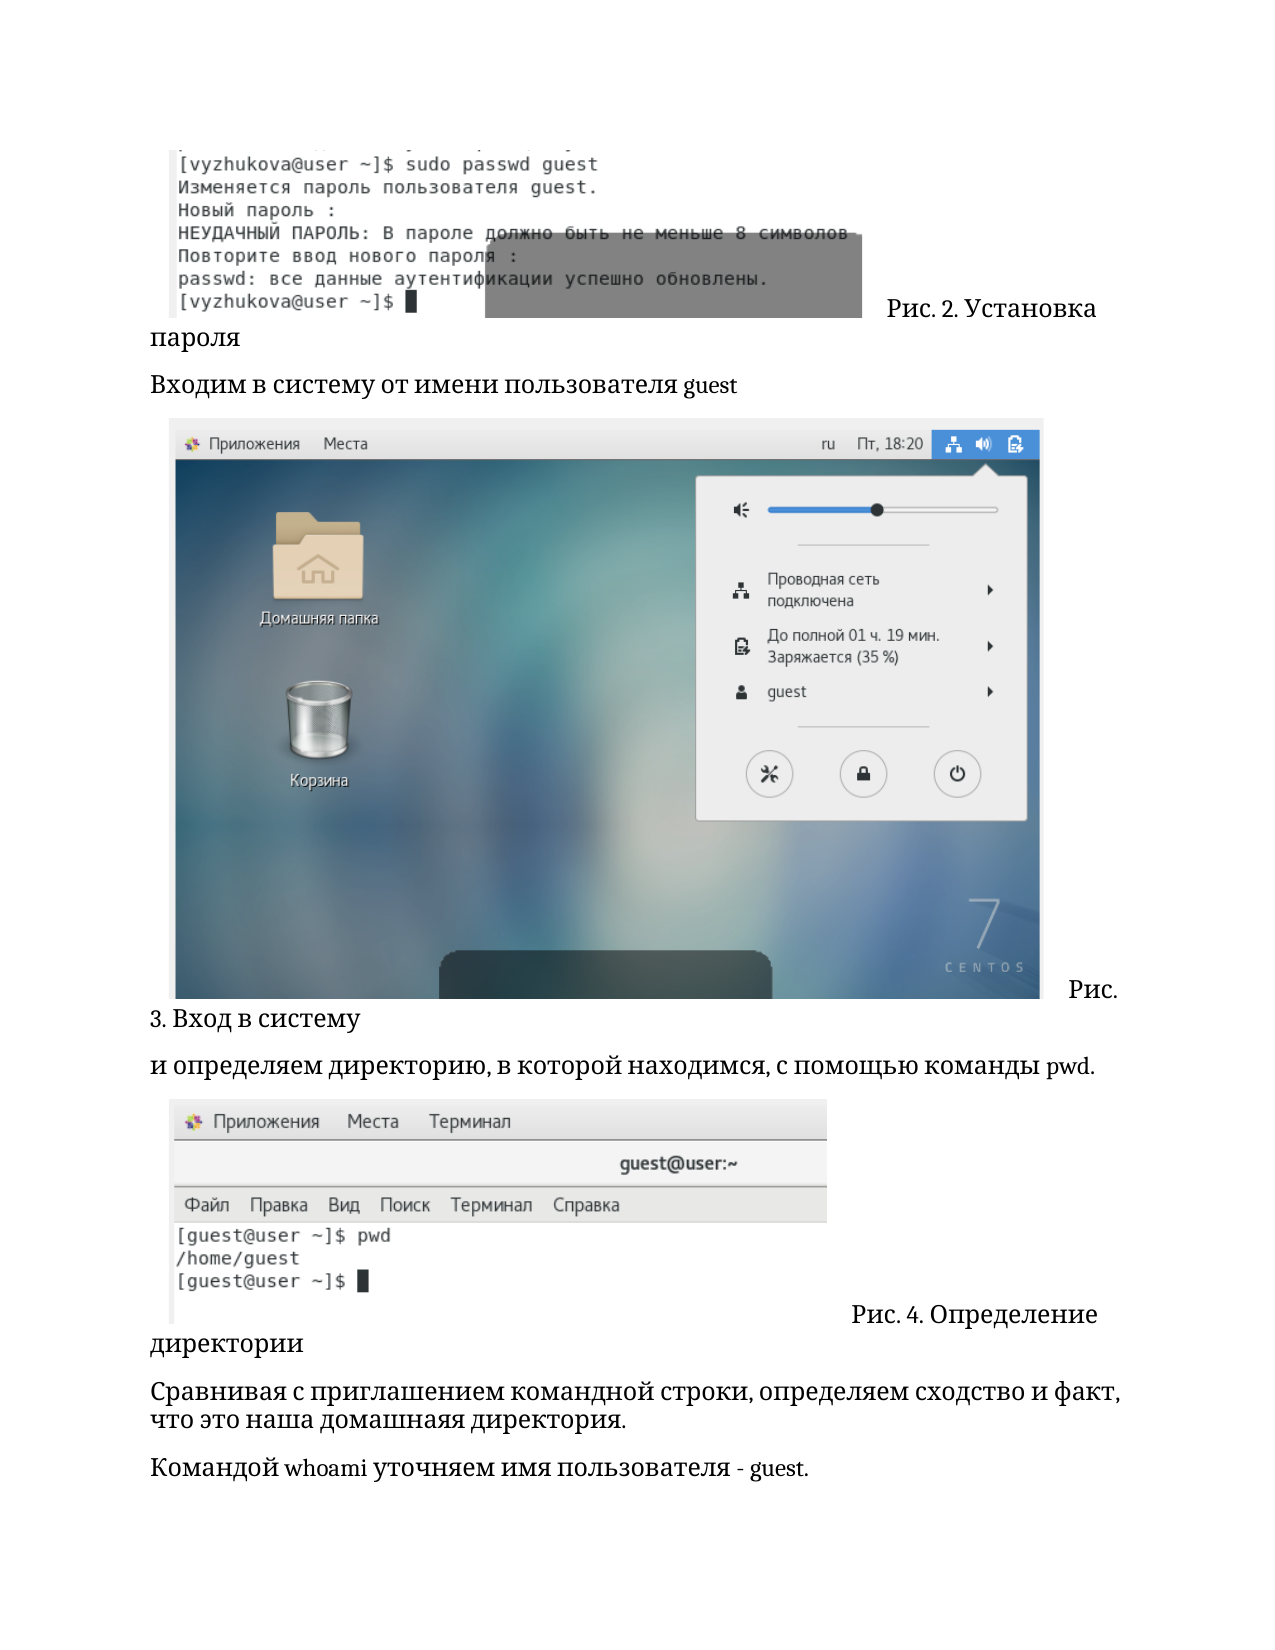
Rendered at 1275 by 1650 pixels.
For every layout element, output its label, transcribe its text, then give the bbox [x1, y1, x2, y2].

text и определяем директорию, в которой находимся, с помощью команды pwd. [150, 1052, 1125, 1081]
picture [168, 418, 1044, 999]
picture [168, 150, 863, 318]
picture [168, 1099, 827, 1324]
text Сравнивая с приглашением командной строки, определяем сходство и факт, что это наша домашнаяя директория. [150, 1378, 1125, 1435]
text Входим в систему от имени пользователя guest [150, 371, 1125, 400]
text Командой whoami уточняем имя пользователя - guest. [150, 1454, 1125, 1483]
